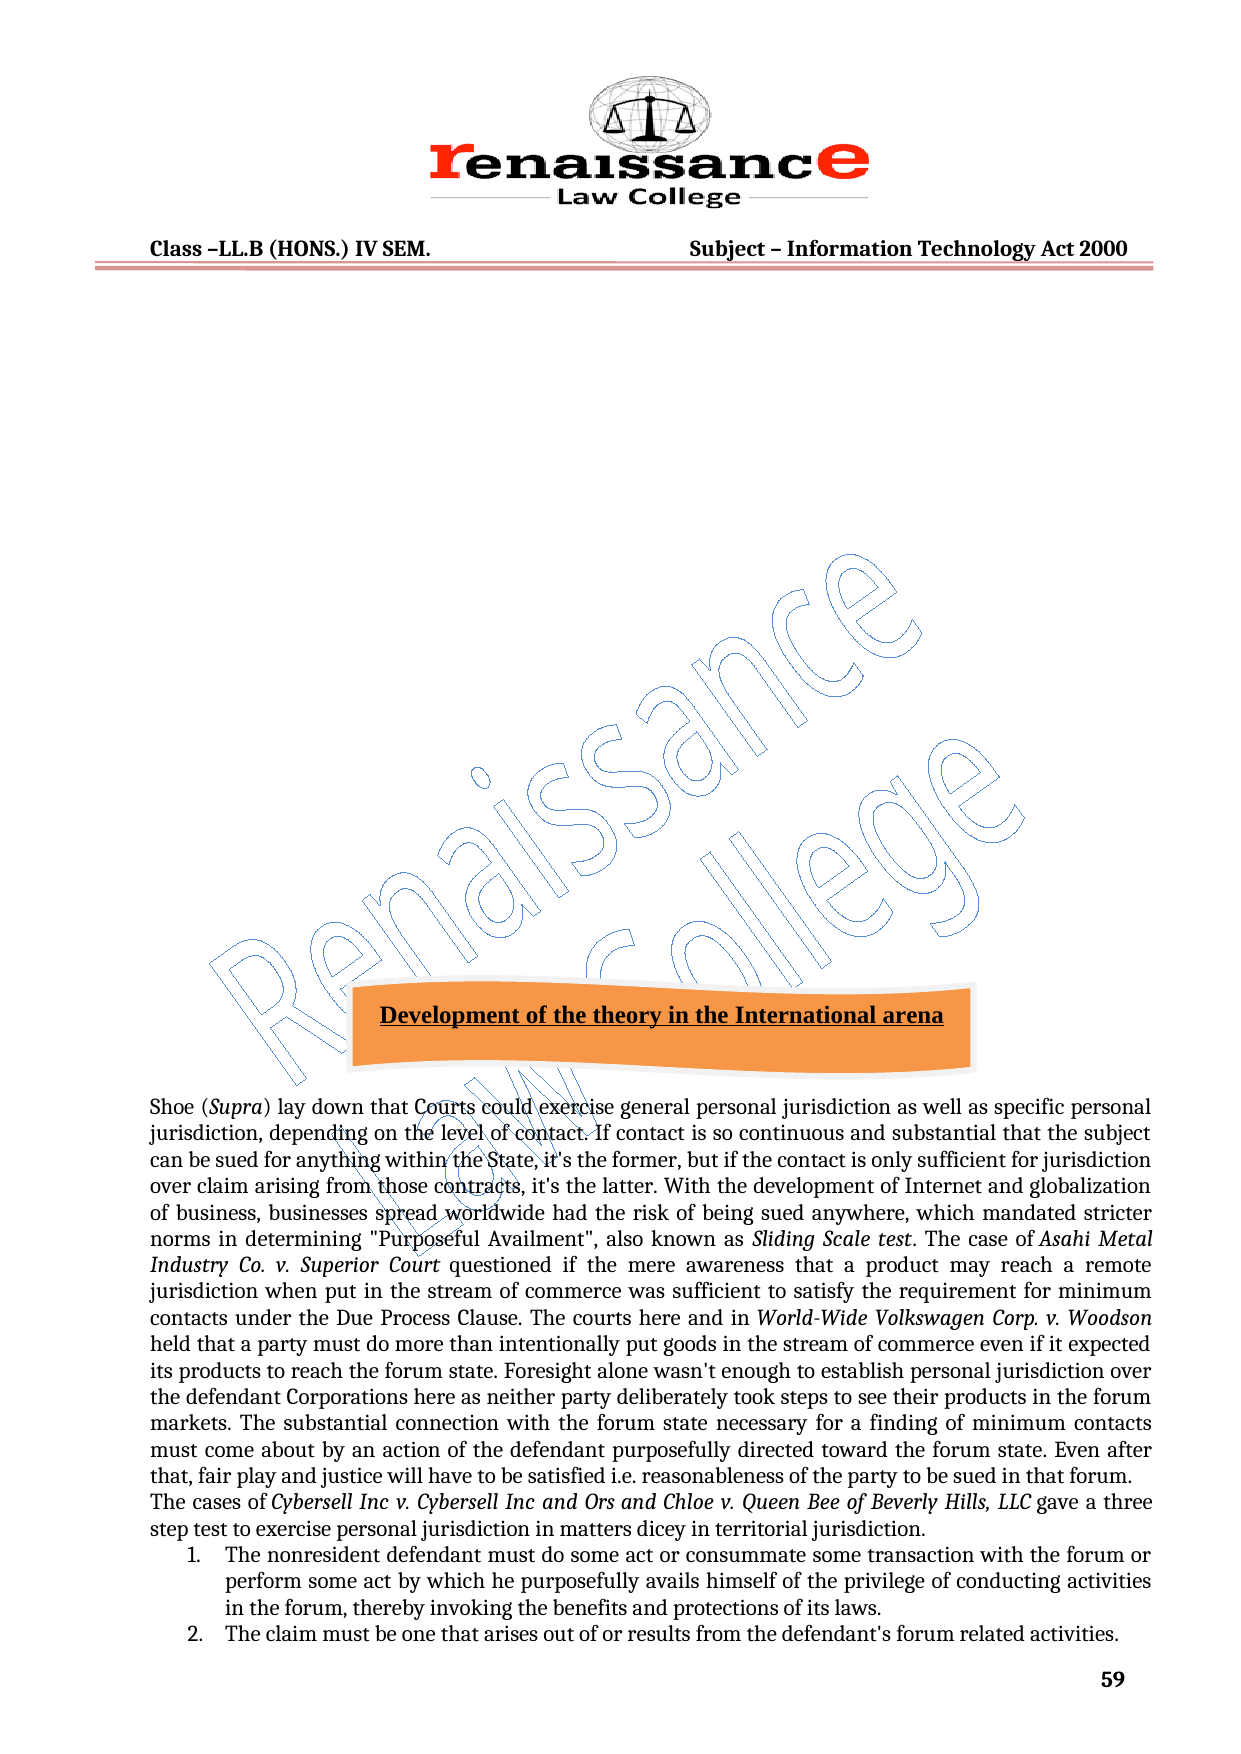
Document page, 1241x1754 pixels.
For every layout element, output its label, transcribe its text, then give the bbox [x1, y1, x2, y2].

text The cases of Cybersell Inc v. Cybersell Inc and Ors and Chloe v. Queen Bee of Beverly Hills, LLC gave a three step test to exercise personal jurisdiction in matters dicey in territorial jurisdiction. [150, 1489, 1153, 1542]
list The claim must be one that arises out of or results from the defendant's forum related activities. [187, 1621, 1153, 1647]
picture [406, 75, 897, 209]
text Shoe (Supra) lay down that Courts could exercise general personal jurisdiction as well as specific personal jurisdiction, depending on the level of contact. If contact is so continuous and substantial that the subject can be sued for anything within the State, it's the former, but if the contact is only sufficient for jurisdiction over claim arising from those contracts, it's the latter. With the development of Internet and globalization of business, businesses spread worldwide had the risk of being sued anywhere, which mandated stricter norms in determining "Purposeful Availment", also known as Sliding Scale test. The case of Asahi Metal Industry Co. v. Superior Court questioned if the mere awareness that a product may reach a remote jurisdiction when put in the stream of commerce was sufficient to satisfy the requirement for minimum contacts under the Due Process Clause. The courts here and in World-Wide Volkswagen Corp. v. Woodson held that a party must do more than intentionally put goods in the stream of commerce even if it expected its products to reach the forum state. Foresight alone wasn't enough to establish personal jurisdiction over the defendant Corporations here as neither party deliberately took steps to see their products in the forum markets. The substantial connection with the forum state necessary for a finding of minimum contacts must come about by an action of the defendant purposefully directed toward the forum state. Even after that, fair play and justice will have to be satisfied i.e. reasonableness of the party to be sued in that forum. [150, 1094, 1153, 1489]
list The nonresident defendant must do some act or consummate some transaction with the forum or perform some act by which he purposefully avails himself of the privilege of conducting activities in the forum, thereby invoking the benefits and protections of its laws. [187, 1542, 1153, 1621]
